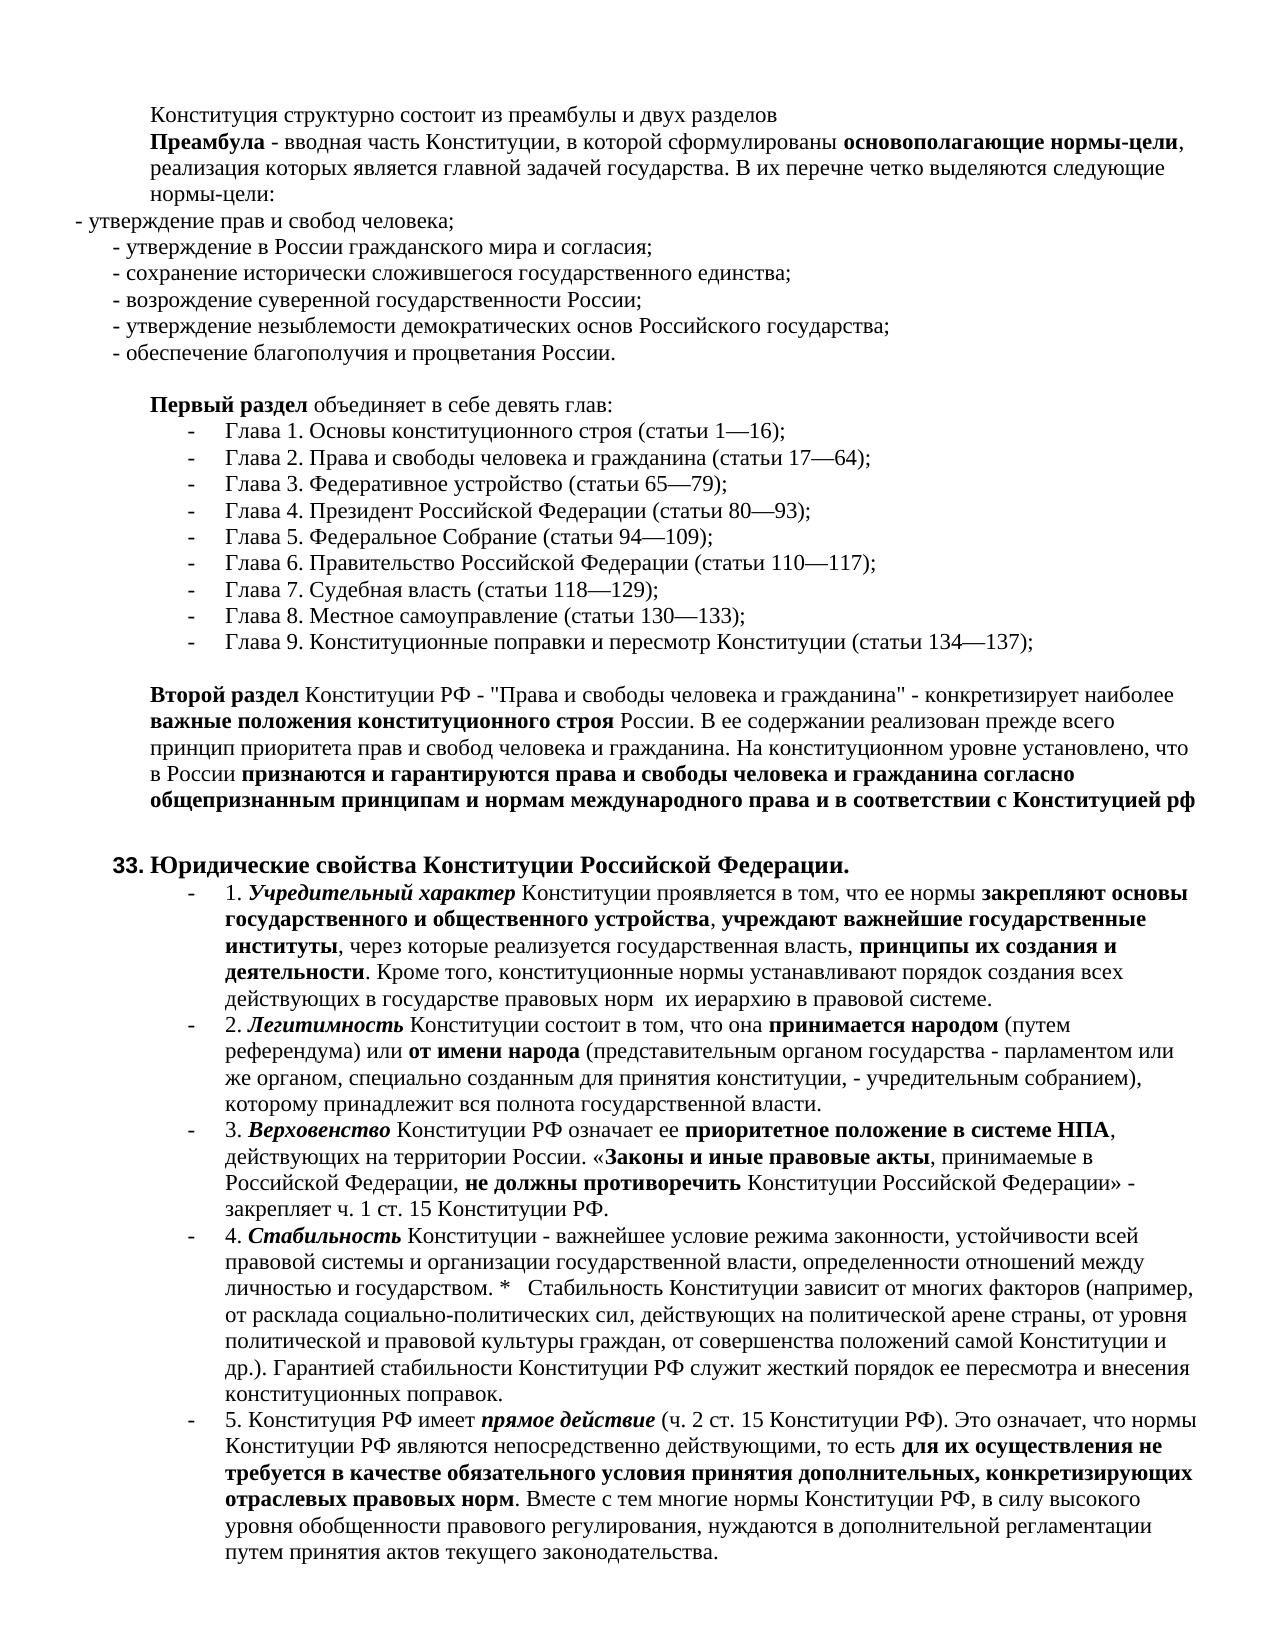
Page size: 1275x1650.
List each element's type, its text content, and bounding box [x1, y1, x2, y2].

list Глава 3. Федеративное устройство (статьи 65—79); [187, 470, 1200, 497]
list - сохранение исторически сложившегося государственного единства; [112, 259, 1200, 286]
list Глава 8. Местное самоуправление (статьи 130—133); [187, 602, 1200, 628]
list Глава 4. Президент Российской Федерации (статьи 80—93); [187, 497, 1200, 523]
list 4. Стабильность Конституции - важнейшее условие режима законности, устойчивости всей правовой системы и организации государственной власти, определенности отношений между личностью и государством. * Стабильность Конституции зависит от многих факторов (например, от расклада социально-политических сил, действующих на политической арене страны, от уровня политической и правовой культуры граждан, от совершенства положений самой Конституции и др.). Гарантией стабильности Конституции РФ служит жесткий порядок ее пересмотра и внесения конституционных поправок. [187, 1222, 1200, 1406]
text Второй раздел Конституции РФ - "Права и свободы человека и гражданина" - конкретизирует наиболее важные положения конституционного строя России. В ее содержании реализован прежде всего принцип приоритета прав и свобод человека и гражданина. На конституционном уровне установлено, что в России признаются и гарантируются права и свободы человека и гражданина согласно общепризнанным принципам и нормам международного права и в соответствии с Конституцией рф [150, 681, 1200, 813]
list - возрождение суверенной государственности России; [112, 286, 1200, 312]
list 3. Верховенство Конституции РФ означает ее приоритетное положение в системе НПА, действующих на территории России. «Законы и иные правовые акты, принимаемые в Российской Федерации, не должны противоречить Конституции Российской Федерации» - закрепляет ч. 1 ст. 15 Конституции РФ. [187, 1116, 1200, 1222]
list Глава 2. Права и свободы человека и гражданина (статьи 17—64); [187, 444, 1200, 470]
list Глава 6. Правительство Российской Федерации (статьи 110—117); [187, 549, 1200, 576]
list Глава 9. Конституционные поправки и пересмотр Конституции (статьи 134—137); [187, 628, 1200, 655]
list - обеспечение благополучия и процветания России. [112, 338, 1200, 365]
subtitle Юридические свойства Конституции Российской Федерации. [112, 850, 1200, 879]
list 5. Конституция РФ имеет прямое действие (ч. 2 ст. 15 Конституции РФ). Это означает, что нормы Конституции РФ являются непосредственно действующими, то есть для их осуществления не требуется в качестве обязательного условия принятия дополнительных, конкретизирующих отраслевых правовых норм. Вместе с тем многие нормы Конституции РФ, в силу высокого уровня обобщенности правового регулирования, нуждаются в дополнительной регламентации путем принятия актов текущего законодательства. [187, 1406, 1200, 1564]
text Первый раздел объединяет в себе девять глав: [150, 391, 1200, 418]
list Глава 1. Основы конституционного строя (статьи 1—16); [187, 418, 1200, 444]
list 1. Учредительный характер Конституции проявляется в том, что ее нормы закрепляют основы государственного и общественного устройства, учреждают важнейшие государственные институты, через которые реализуется государственная власть, принципы их создания и деятельности. Кроме того, конституционные нормы устанавливают порядок создания всех действующих в государстве правовых норм их иерархию в правовой системе. [187, 879, 1200, 1011]
list - утверждение прав и свобод человека; [75, 207, 1200, 233]
list 2. Легитимность Конституции состоит в том, что она принимается народом (путем референдума) или от имени народа (представительным органом государства - парламентом или же органом, специально созданным для принятия конституции, - учредительным собранием), которому принадлежит вся полнота государственной власти. [187, 1011, 1200, 1116]
text Преамбула - вводная часть Конституции, в которой сформулированы основополагающие нормы-цели, реализация которых является главной задачей государства. В их перечне четко выделяются следующие нормы-цели: [150, 128, 1200, 207]
list Глава 5. Федеральное Собрание (статьи 94—109); [187, 523, 1200, 549]
list Глава 7. Судебная власть (статьи 118—129); [187, 576, 1200, 602]
text Конституция структурно состоит из преамбулы и двух разделов [150, 101, 1200, 128]
list - утверждение в России гражданского мира и согласия; [112, 233, 1200, 259]
list - утверждение незыблемости демократических основ Российского государства; [112, 312, 1200, 338]
